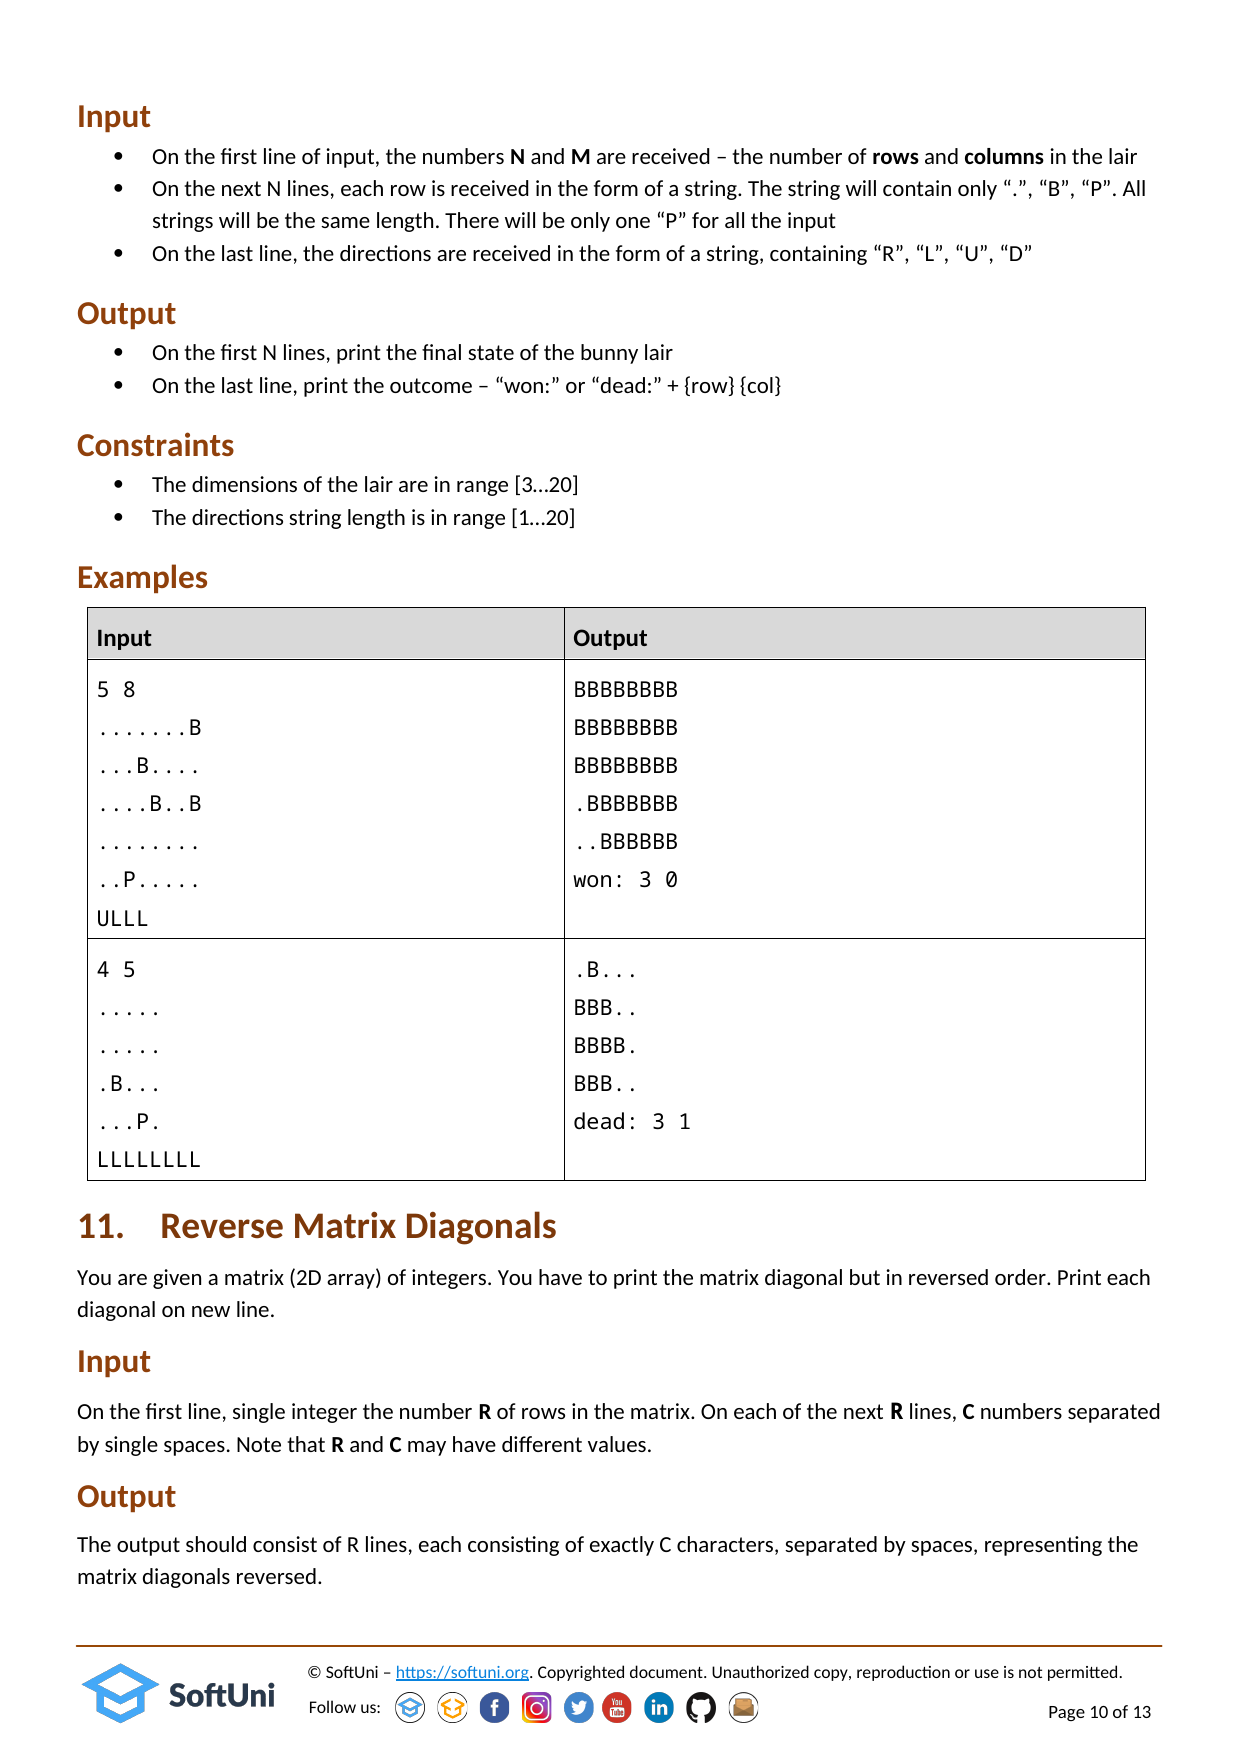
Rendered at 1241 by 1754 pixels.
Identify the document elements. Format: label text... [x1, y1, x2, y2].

picture [658, 1705, 667, 1714]
picture [437, 1692, 468, 1723]
list On the last line, print the outcome – “won:” or “dead:” + {row} {col} [114, 371, 1163, 399]
table_cell .B... BBB.. BBBB. BBB.. dead: 3 1 [565, 939, 1145, 1180]
subtitle Constraints [77, 424, 1163, 464]
list On the first N lines, print the final state of the bunny lair [114, 338, 1163, 367]
table_cell BBBBBBBB BBBBBBBB BBBBBBBB .BBBBBBB ..BBBBBB won: 3 0 [565, 660, 1145, 938]
picture [728, 1692, 759, 1723]
picture [665, 1692, 674, 1701]
picture [665, 1714, 674, 1723]
subtitle Input [77, 1340, 1163, 1380]
list The directions string length is in range [1…20] [114, 503, 1163, 531]
list On the last line, the directions are received in the form of a string, containing “R”, “L”, “U”, “D” [114, 239, 1163, 267]
picture [479, 1692, 510, 1723]
picture [522, 1692, 552, 1723]
subtitle Examples [77, 556, 1163, 596]
subtitle Output [77, 292, 1163, 332]
picture [75, 1658, 281, 1729]
picture [395, 1692, 425, 1723]
text You are given a matrix (2D array) of integers. You have to print the matrix diagonal but in reversed order. Print each diagonal on new line. [77, 1263, 1163, 1323]
list On the first line of input, the numbers N and M are received – the number of rows and columns in the lair [114, 142, 1163, 170]
subtitle Input [77, 95, 1163, 136]
picture [564, 1692, 594, 1723]
picture [602, 1692, 632, 1723]
picture [686, 1692, 716, 1723]
list On the next N lines, each row is received in the form of a string. The string will contain only “.”, “B”, “P”. All strings will be the same length. There will be only one “P” for all the input [114, 174, 1163, 234]
list The dimensions of the lair are in range [3…20] [114, 471, 1163, 498]
subtitle Reverse Matrix Diagonals [77, 1202, 1163, 1248]
table_header Output [565, 608, 1145, 658]
table_header Input [88, 608, 564, 658]
table_cell 5 8 .......B ...B.... ....B..B ........ ..P..... ULLL [88, 660, 564, 938]
picture [644, 1692, 653, 1701]
text On the first line, single integer the number R of rows in the matrix. On each of the next R lines, C numbers separated by single spaces. Note that R and C may have different values. [77, 1395, 1163, 1458]
subtitle Output [77, 1475, 1163, 1516]
table_cell 4 5 ..... ..... .B... ...P. LLLLLLLL [88, 939, 564, 1180]
picture [644, 1714, 653, 1723]
text The output should consist of R lines, each consisting of exactly C characters, separated by spaces, representing the matrix diagonals reversed. [77, 1530, 1163, 1590]
